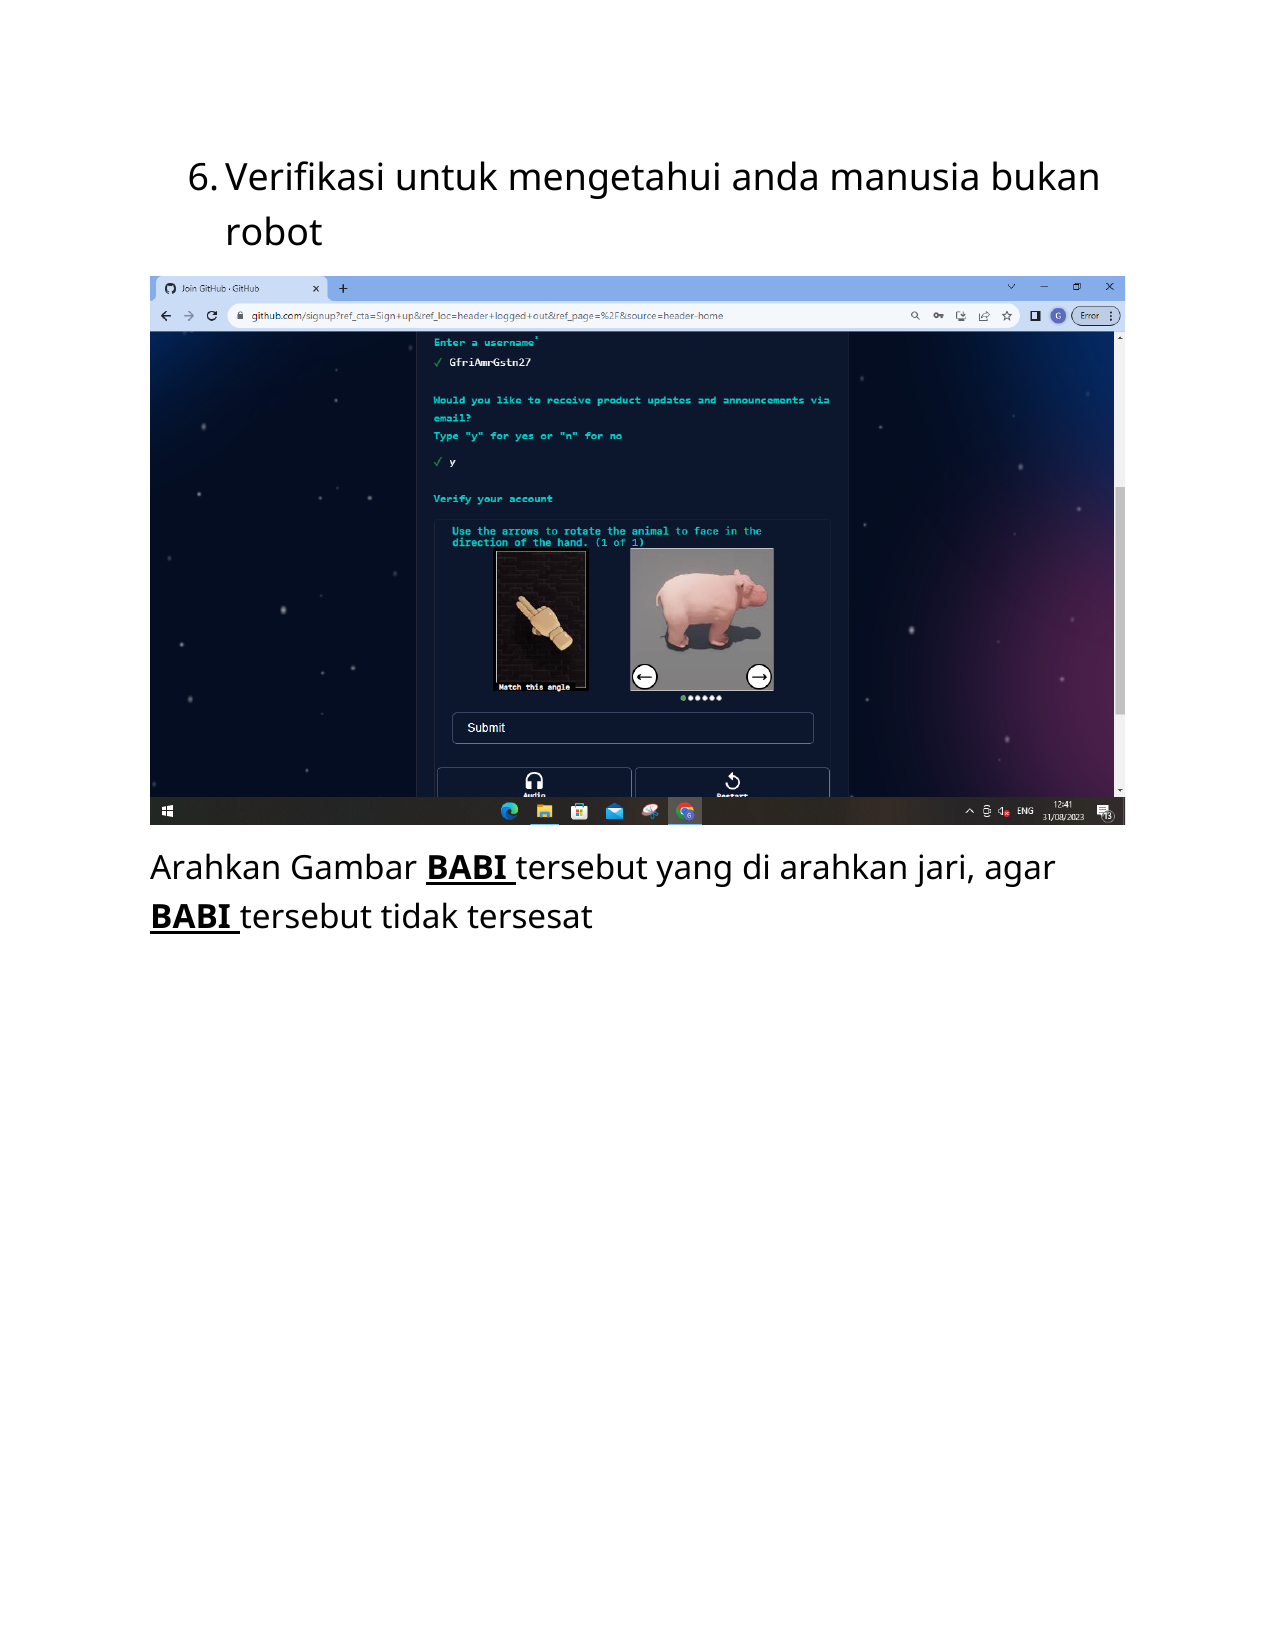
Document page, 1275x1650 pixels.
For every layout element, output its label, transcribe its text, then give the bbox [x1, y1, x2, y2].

picture [150, 276, 1125, 825]
list Verifikasi untuk mengetahui anda manusia bukan robot [187, 150, 1125, 256]
text Arahkan Gambar BABI tersebut yang di arahkan jari, agar BABI tersebut tidak tersesat [150, 844, 1125, 938]
